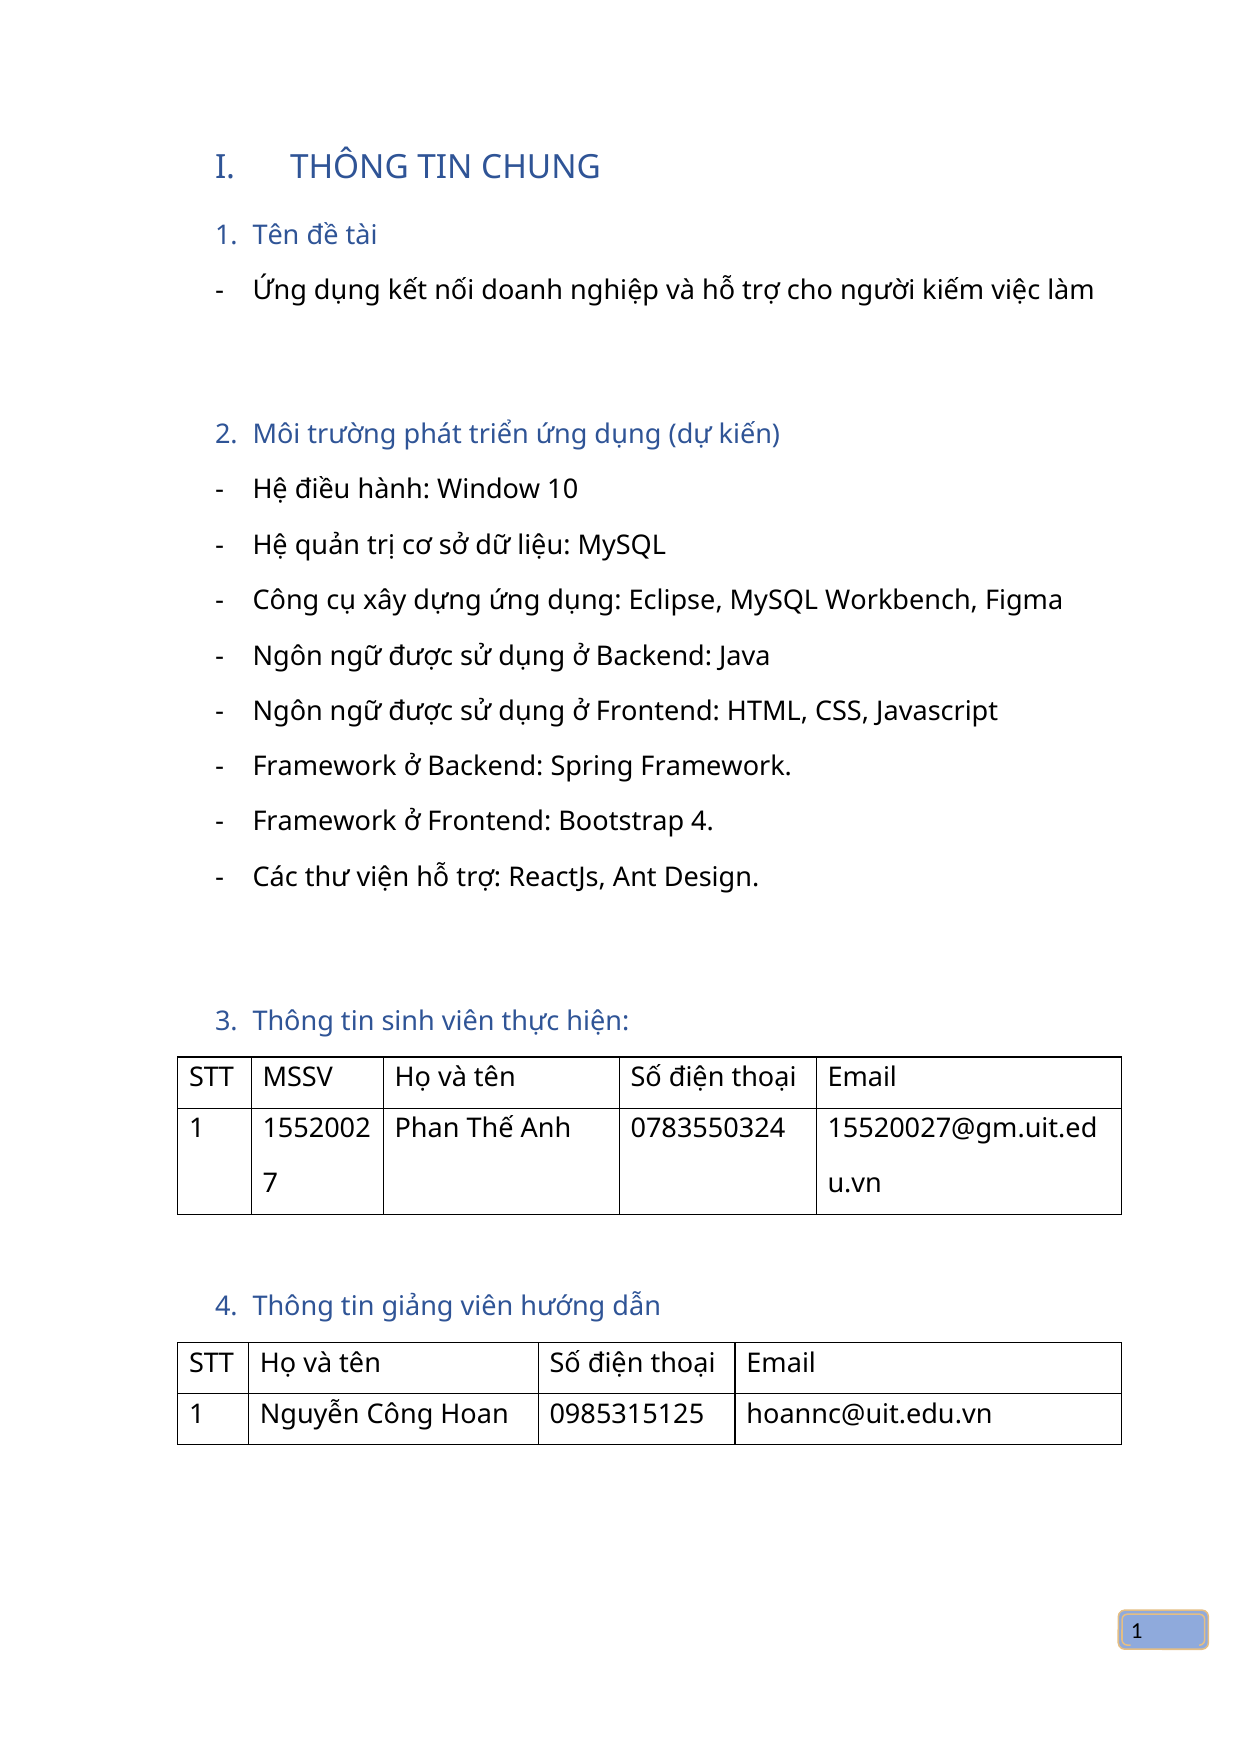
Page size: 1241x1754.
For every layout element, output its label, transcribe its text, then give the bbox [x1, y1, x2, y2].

subtitle THÔNG TIN CHUNG [215, 143, 1122, 188]
table_header MSSV [252, 1058, 383, 1107]
subtitle Tên đề tài [215, 215, 1122, 252]
table_cell hoannc@uit.edu.vn [736, 1394, 1121, 1444]
table_header Họ và tên [384, 1058, 619, 1107]
table_cell 1 [178, 1109, 251, 1214]
table_cell 15520027 [252, 1109, 383, 1214]
table_cell 0783550324 [620, 1109, 816, 1214]
table_header Số điện thoại [620, 1058, 816, 1107]
subtitle Môi trường phát triển ứng dụng (dự kiến) [215, 415, 1122, 452]
list Framework ở Frontend: Bootstrap 4. [215, 802, 1122, 839]
table_cell 1 [178, 1394, 248, 1444]
list Framework ở Backend: Spring Framework. [215, 747, 1122, 783]
table_cell Phan Thế Anh [384, 1109, 619, 1214]
list Công cụ xây dựng ứng dụng: Eclipse, MySQL Workbench, Figma [215, 581, 1122, 617]
table_cell Nguyễn Công Hoan [249, 1394, 538, 1444]
list Hệ quản trị cơ sở dữ liệu: MySQL [215, 525, 1122, 562]
table_header STT [178, 1058, 251, 1107]
table_header Email [817, 1058, 1121, 1107]
list Ngôn ngữ được sử dụng ở Frontend: HTML, CSS, Javascript [215, 691, 1122, 728]
list Các thư viện hỗ trợ: ReactJs, Ant Design. [215, 857, 1122, 894]
table_header Số điện thoại [539, 1343, 734, 1393]
table_cell 15520027@gm.uit.edu.vn [817, 1109, 1121, 1214]
table_header Họ và tên [249, 1343, 538, 1393]
subtitle Thông tin sinh viên thực hiện: [215, 1001, 1122, 1038]
subtitle Thông tin giảng viên hướng dẫn [215, 1287, 1122, 1324]
list Hệ điều hành: Window 10 [215, 470, 1122, 507]
table_header Email [736, 1343, 1121, 1393]
list Ứng dụng kết nối doanh nghiệp và hỗ trợ cho người kiếm việc làm [215, 271, 1122, 308]
list Ngôn ngữ được sử dụng ở Backend: Java [215, 636, 1122, 673]
table_cell 0985315125 [539, 1394, 734, 1444]
table_header STT [178, 1343, 248, 1393]
